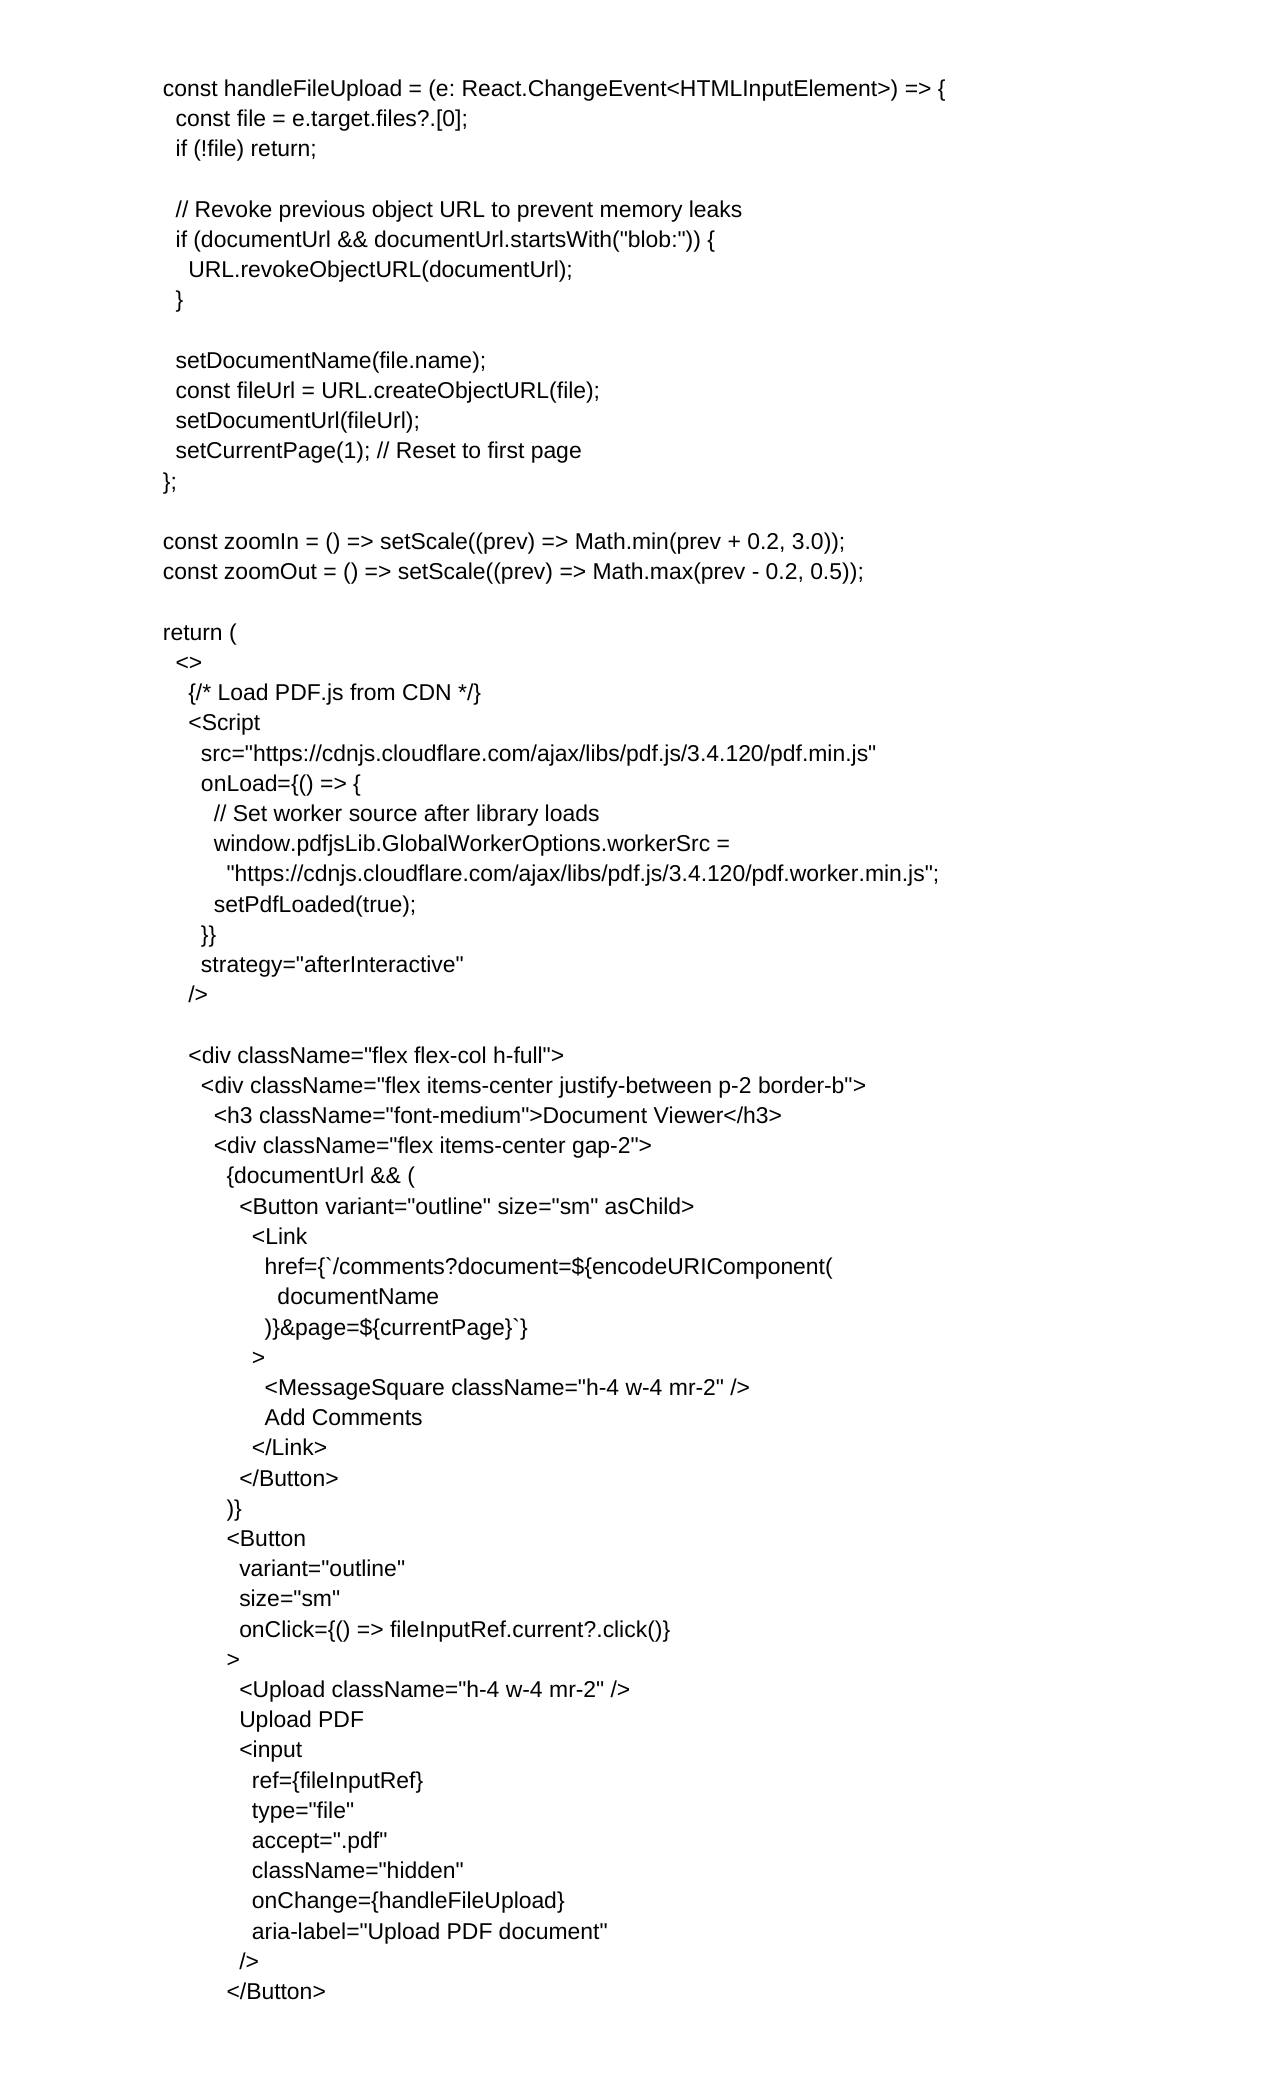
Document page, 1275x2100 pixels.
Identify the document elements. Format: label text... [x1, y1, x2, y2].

text {/* Load PDF.js from CDN */} [150, 679, 1200, 706]
text src="https://cdnjs.cloudflare.com/ajax/libs/pdf.js/3.4.120/pdf.min.js" [150, 739, 1200, 766]
text Add Comments [150, 1404, 1200, 1431]
text </Button> [150, 1978, 1200, 2004]
text accept=".pdf" [150, 1827, 1200, 1853]
text </Link> [150, 1434, 1200, 1461]
text setDocumentUrl(fileUrl); [150, 407, 1200, 434]
text const zoomIn = () => setScale((prev) => Math.min(prev + 0.2, 3.0)); [150, 528, 1200, 554]
text Upload PDF [150, 1706, 1200, 1733]
text if (documentUrl && documentUrl.startsWith("blob:")) { [150, 226, 1200, 252]
text setDocumentName(file.name); [150, 347, 1200, 373]
text <Link [150, 1223, 1200, 1249]
text strategy="afterInteractive" [150, 951, 1200, 977]
text <div className="flex flex-col h-full"> [150, 1042, 1200, 1068]
text const file = e.target.files?.[0]; [150, 105, 1200, 132]
text const fileUrl = URL.createObjectURL(file); [150, 377, 1200, 403]
text <Upload className="h-4 w-4 mr-2" /> [150, 1676, 1200, 1702]
text if (!file) return; [150, 135, 1200, 162]
text <Button [150, 1525, 1200, 1551]
text }; [150, 468, 1200, 494]
text onLoad={() => { [150, 770, 1200, 796]
text const handleFileUpload = (e: React.ChangeEvent<HTMLInputElement>) => { [150, 75, 1200, 101]
text // Revoke previous object URL to prevent memory leaks [150, 196, 1200, 222]
text // Set worker source after library loads [150, 800, 1200, 826]
text {documentUrl && ( [150, 1162, 1200, 1189]
text setCurrentPage(1); // Reset to first page [150, 437, 1200, 464]
text <Button variant="outline" size="sm" asChild> [150, 1193, 1200, 1219]
text href={`/comments?document=${encodeURIComponent( [150, 1253, 1200, 1279]
text const zoomOut = () => setScale((prev) => Math.max(prev - 0.2, 0.5)); [150, 558, 1200, 585]
text )} [150, 1495, 1200, 1521]
text documentName [150, 1283, 1200, 1310]
text onChange={handleFileUpload} [150, 1887, 1200, 1914]
text > [150, 1344, 1200, 1370]
text type="file" [150, 1797, 1200, 1823]
text variant="outline" [150, 1555, 1200, 1582]
text <> [150, 649, 1200, 675]
text setPdfLoaded(true); [150, 891, 1200, 917]
text aria-label="Upload PDF document" [150, 1918, 1200, 1944]
text }} [150, 921, 1200, 947]
text /> [150, 981, 1200, 1008]
text <h3 className="font-medium">Document Viewer</h3> [150, 1102, 1200, 1128]
text <MessageSquare className="h-4 w-4 mr-2" /> [150, 1374, 1200, 1400]
text return ( [150, 619, 1200, 645]
text size="sm" [150, 1585, 1200, 1612]
text ref={fileInputRef} [150, 1767, 1200, 1793]
text URL.revokeObjectURL(documentUrl); [150, 256, 1200, 283]
text <Script [150, 709, 1200, 736]
text window.pdfjsLib.GlobalWorkerOptions.workerSrc = [150, 830, 1200, 857]
text )}&page=${currentPage}`} [150, 1313, 1200, 1340]
text <div className="flex items-center justify-between p-2 border-b"> [150, 1072, 1200, 1098]
text className="hidden" [150, 1857, 1200, 1884]
text "https://cdnjs.cloudflare.com/ajax/libs/pdf.js/3.4.120/pdf.worker.min.js"; [150, 860, 1200, 887]
text /> [150, 1948, 1200, 1974]
text <div className="flex items-center gap-2"> [150, 1132, 1200, 1159]
text onClick={() => fileInputRef.current?.click()} [150, 1616, 1200, 1642]
text > [150, 1646, 1200, 1672]
text <input [150, 1736, 1200, 1763]
text </Button> [150, 1464, 1200, 1491]
text } [150, 286, 1200, 313]
